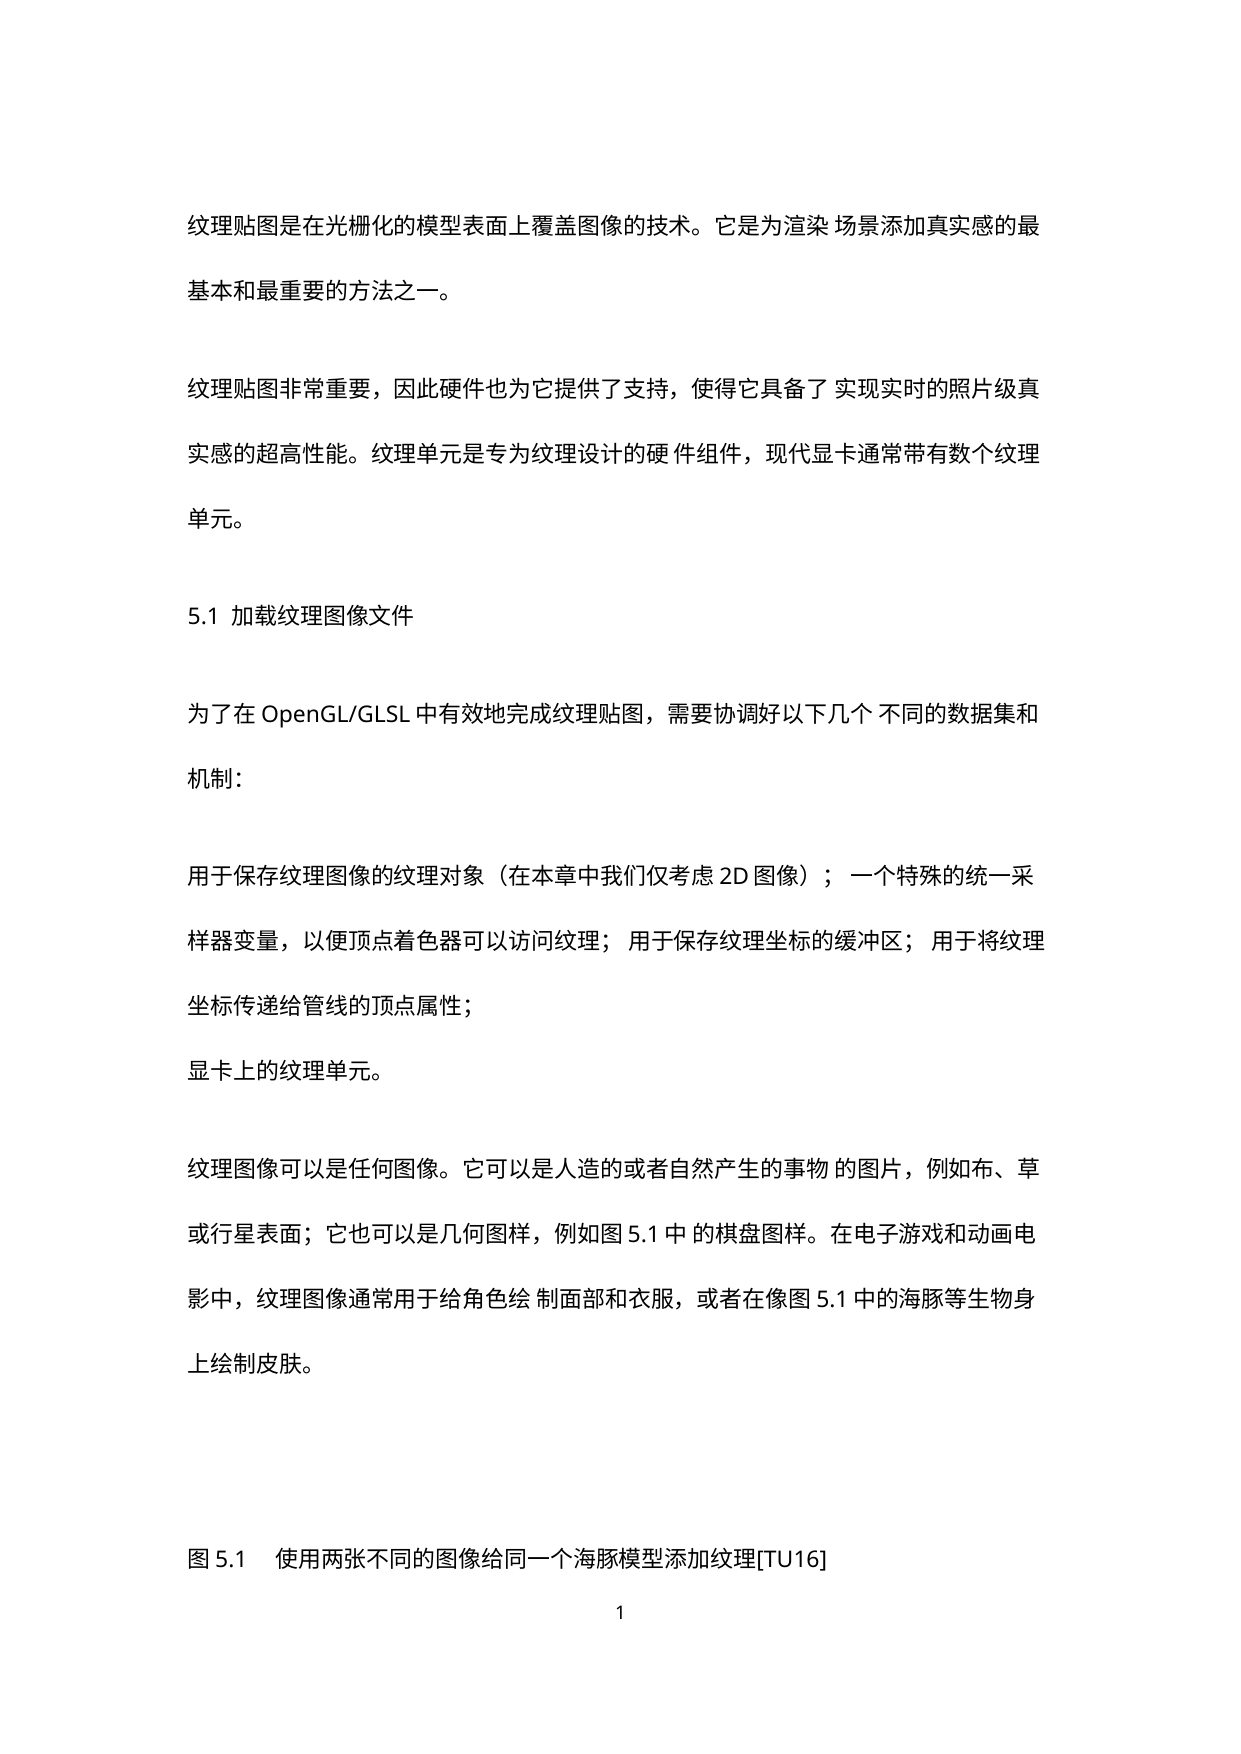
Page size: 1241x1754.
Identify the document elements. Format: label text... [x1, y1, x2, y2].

text 纹理贴图非常重要，因此硬件也为它提供了支持，使得它具备了 实现实时的照片级真实感的超高性能。纹理单元是专为纹理设计的硬 件组件，现代显卡通常带有数个纹理单元。 [187, 355, 1053, 550]
text 纹理图像可以是任何图像。它可以是人造的或者自然产生的事物 的图片，例如布、草或行星表面；它也可以是几何图样，例如图5.1中 的棋盘图样。在电子游戏和动画电影中，纹理图像通常用于给角色绘 制面部和衣服，或者在像图5.1中的海豚等生物身上绘制皮肤。 [187, 1135, 1053, 1395]
text 纹理贴图是在光栅化的模型表面上覆盖图像的技术。它是为渲染 场景添加真实感的最基本和最重要的方法之一。 [187, 192, 1053, 322]
text 图5.1 使用两张不同的图像给同一个海豚模型添加纹理[TU16] [187, 1525, 1053, 1590]
text 用于保存纹理图像的纹理对象（在本章中我们仅考虑2D图像）； 一个特殊的统一采样器变量，以便顶点着色器可以访问纹理； 用于保存纹理坐标的缓冲区； 用于将纹理坐标传递给管线的顶点属性； [187, 842, 1053, 1037]
text 显卡上的纹理单元。 [187, 1037, 1053, 1102]
text 5.1 加载纹理图像文件 [187, 582, 1053, 647]
text 为了在OpenGL/GLSL中有效地完成纹理贴图，需要协调好以下几个 不同的数据集和机制： [187, 680, 1053, 810]
